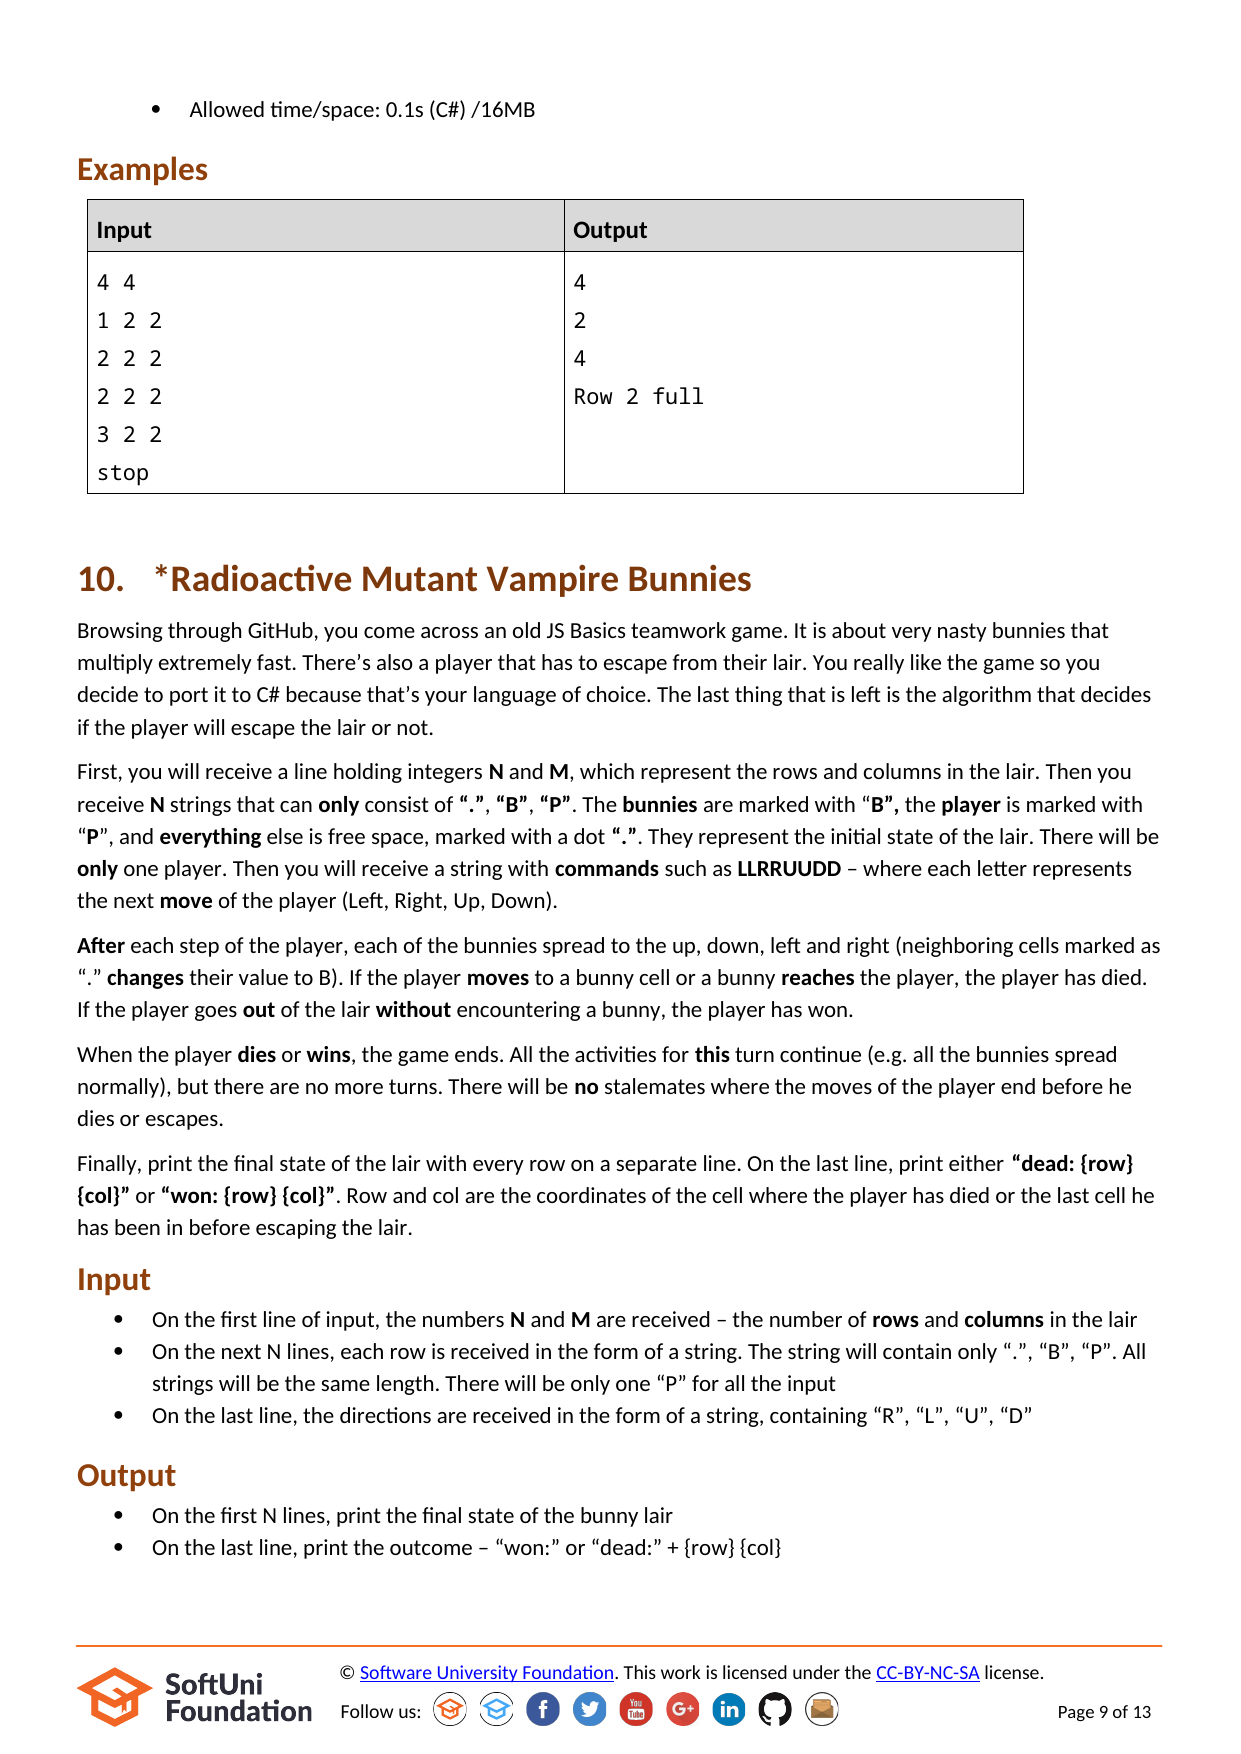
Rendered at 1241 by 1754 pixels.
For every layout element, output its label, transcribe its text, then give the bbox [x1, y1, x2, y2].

text When the player dies or wins, the game ends. All the activities for this turn continue (e.g. all the bunnies spread normally), but there are no more turns. There will be no stalemates where the moves of the player end before he dies or escapes. [77, 1040, 1163, 1132]
picture [76, 1667, 312, 1727]
list On the first N lines, print the final state of the bunny lair [114, 1501, 1163, 1529]
picture [573, 1692, 607, 1726]
picture [619, 1692, 653, 1726]
text Browsing through GitHub, you come across an old JS Basics teamwork game. It is about very nasty bunnies that multiply extremely fast. There’s also a player that has to escape from their lair. You really like the game so you decide to port it to C# because that’s your language of choice. The last thing that is left is the algorithm that decides if the player will escape the lair or not. [77, 616, 1163, 741]
list On the first line of input, the numbers N and M are received – the number of rows and columns in the lair [114, 1305, 1163, 1333]
table_header Input [88, 200, 564, 251]
subtitle Input [77, 1258, 1163, 1299]
picture [736, 1716, 746, 1726]
picture [736, 1693, 746, 1703]
list On the last line, the directions are received in the form of a string, containing “R”, “L”, “U”, “D” [114, 1401, 1163, 1429]
text First, you will receive a line holding integers N and M, which represent the rows and columns in the lair. Then you receive N strings that can only consist of “.”, “B”, “P”. The bunnies are marked with “B”, the player is marked with “P”, and everything else is free space, marked with a dot “.”. They represent the initial state of the lair. There will be only one player. Then you will receive a string with commands such as LLRRUUDD – where each letter represents the next move of the player (Left, Right, Up, Down). [77, 757, 1163, 914]
subtitle *Radioactive Mutant Vampire Bunnies [77, 555, 1163, 601]
picture [758, 1692, 792, 1726]
text Finally, print the final state of the lair with every row on a separate line. On the last line, print either “dead: {row} {col}” or “won: {row} {col}”. Row and col are the coordinates of the cell where the player has died or the last cell he has been in before escaping the lair. [77, 1149, 1163, 1241]
text After each step of the player, each of the bunnies spread to the up, down, left and right (neighboring cells marked as “.” changes their value to B). If the player moves to a bunny cell or a bunny reaches the player, the player has died. If the player goes out of the lair without encountering a bunny, the player has won. [77, 931, 1163, 1023]
table_cell 4 2 4 Row 2 full [565, 252, 1023, 493]
picture [712, 1693, 722, 1703]
picture [666, 1692, 700, 1726]
list Allowed time/space: 0.1s (C#) /16MB [152, 95, 1163, 123]
picture [526, 1692, 560, 1726]
picture [727, 1707, 738, 1717]
subtitle Output [77, 1454, 1163, 1495]
table_cell 4 4 1 2 2 2 2 2 2 2 2 3 2 2 stop [88, 252, 564, 493]
list On the last line, print the outcome – “won:” or “dead:” + {row} {col} [114, 1533, 1163, 1561]
subtitle Examples [77, 148, 1163, 189]
picture [805, 1692, 839, 1726]
picture [433, 1692, 467, 1726]
picture [712, 1716, 722, 1726]
list On the next N lines, each row is received in the form of a string. The string will contain only “.”, “B”, “P”. All strings will be the same length. There will be only one “P” for all the input [114, 1337, 1163, 1397]
picture [480, 1692, 513, 1726]
table_header Output [565, 200, 1023, 251]
